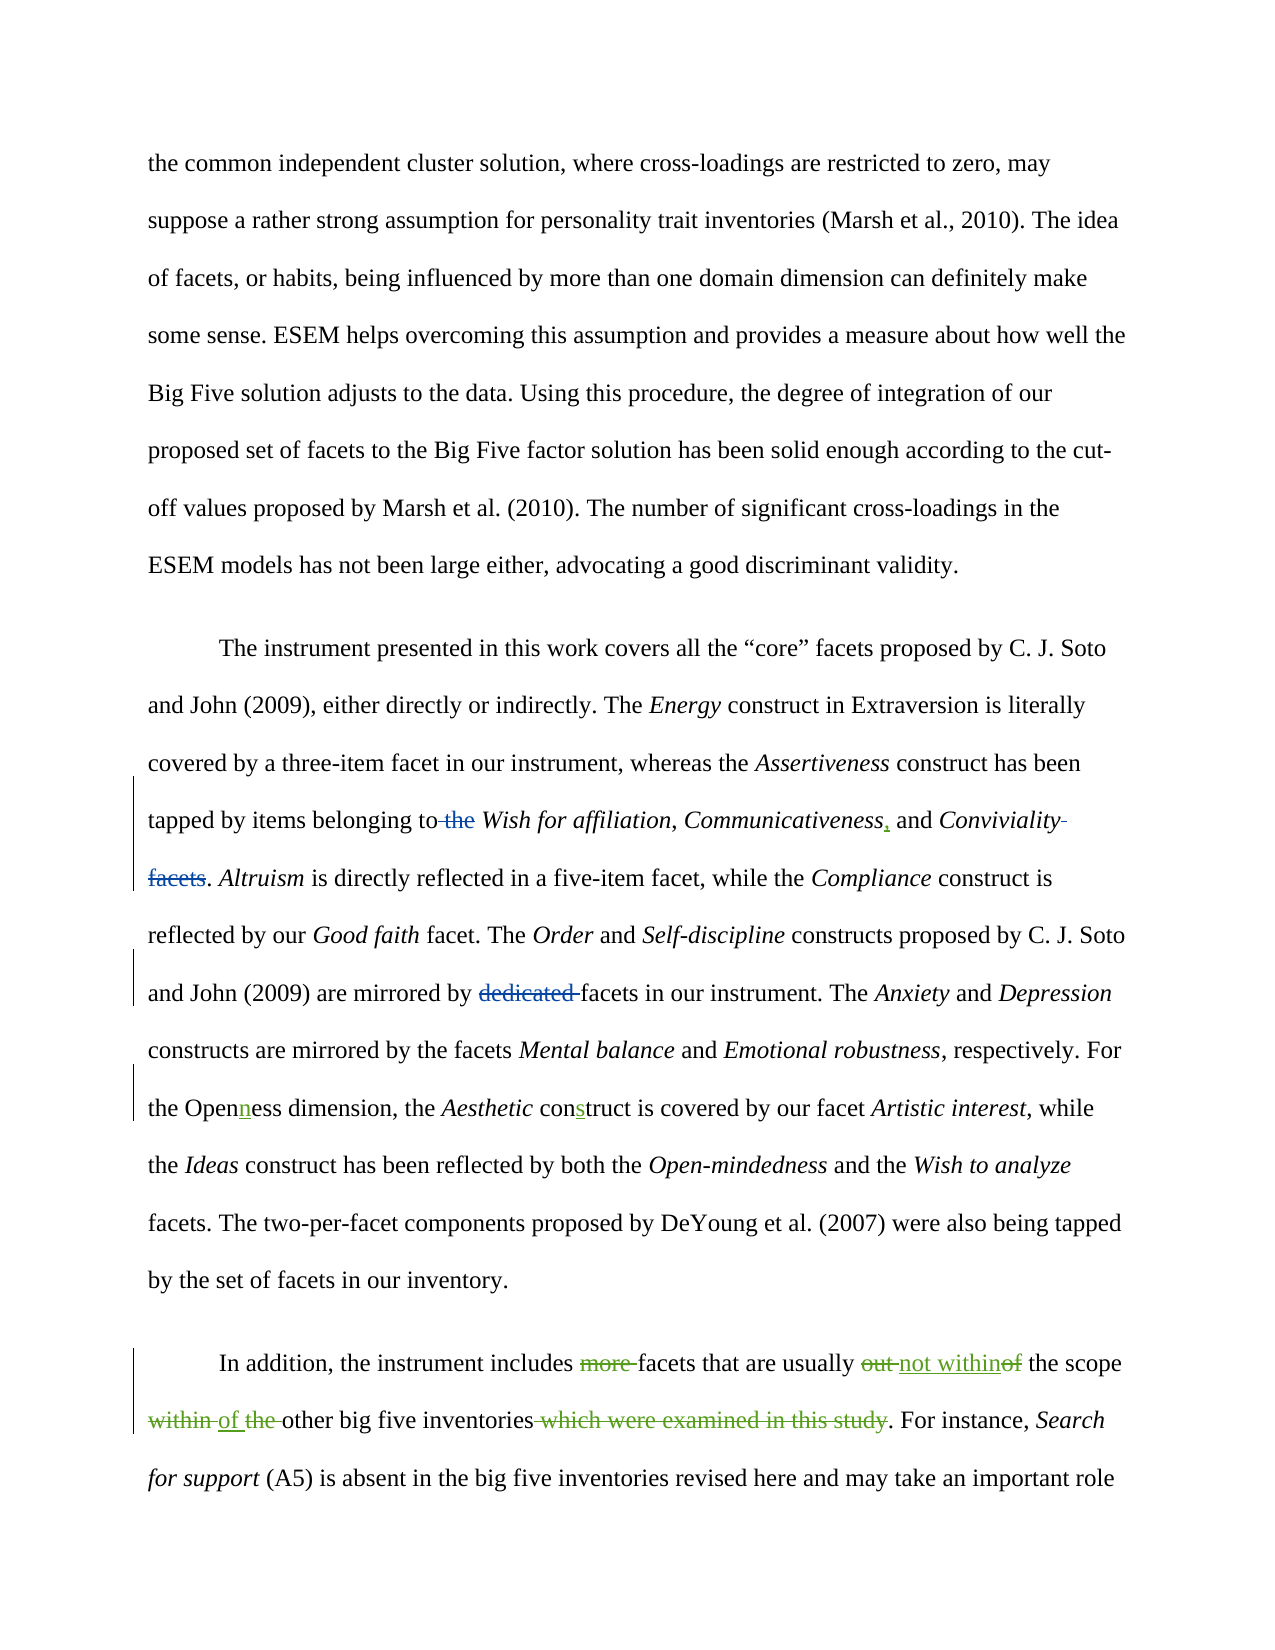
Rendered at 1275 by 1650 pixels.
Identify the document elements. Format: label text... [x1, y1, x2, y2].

text The instrument presented in this work covers all the “core” facets proposed by C. J. Soto and John (2009), either directly or indirectly. The Energy construct in Extraversion is literally covered by a three-item facet in our instrument, whereas the Assertiveness construct has been tapped by items belonging to Wish for affiliation, Communicativeness and Conviviality. Altruism is directly reflected in a five-item facet, while the Compliance construct is reflected by our Good faith facet. The Order and Self-discipline constructs proposed by C. J. Soto and John (2009) are mirrored by facets in our instrument. The Anxiety and Depression constructs are mirrored by the facets Mental balance and Emotional robustness, respectively. For the Openess dimension, the Aesthetic contruct is covered by our facet Artistic interest, while the Ideas construct has been reflected by both the Open-mindedness and the Wish to analyze facets. The two-per-facet components proposed by DeYoung et al. (2007) were also being tapped by the set of facets in our inventory. [148, 633, 1127, 1294]
